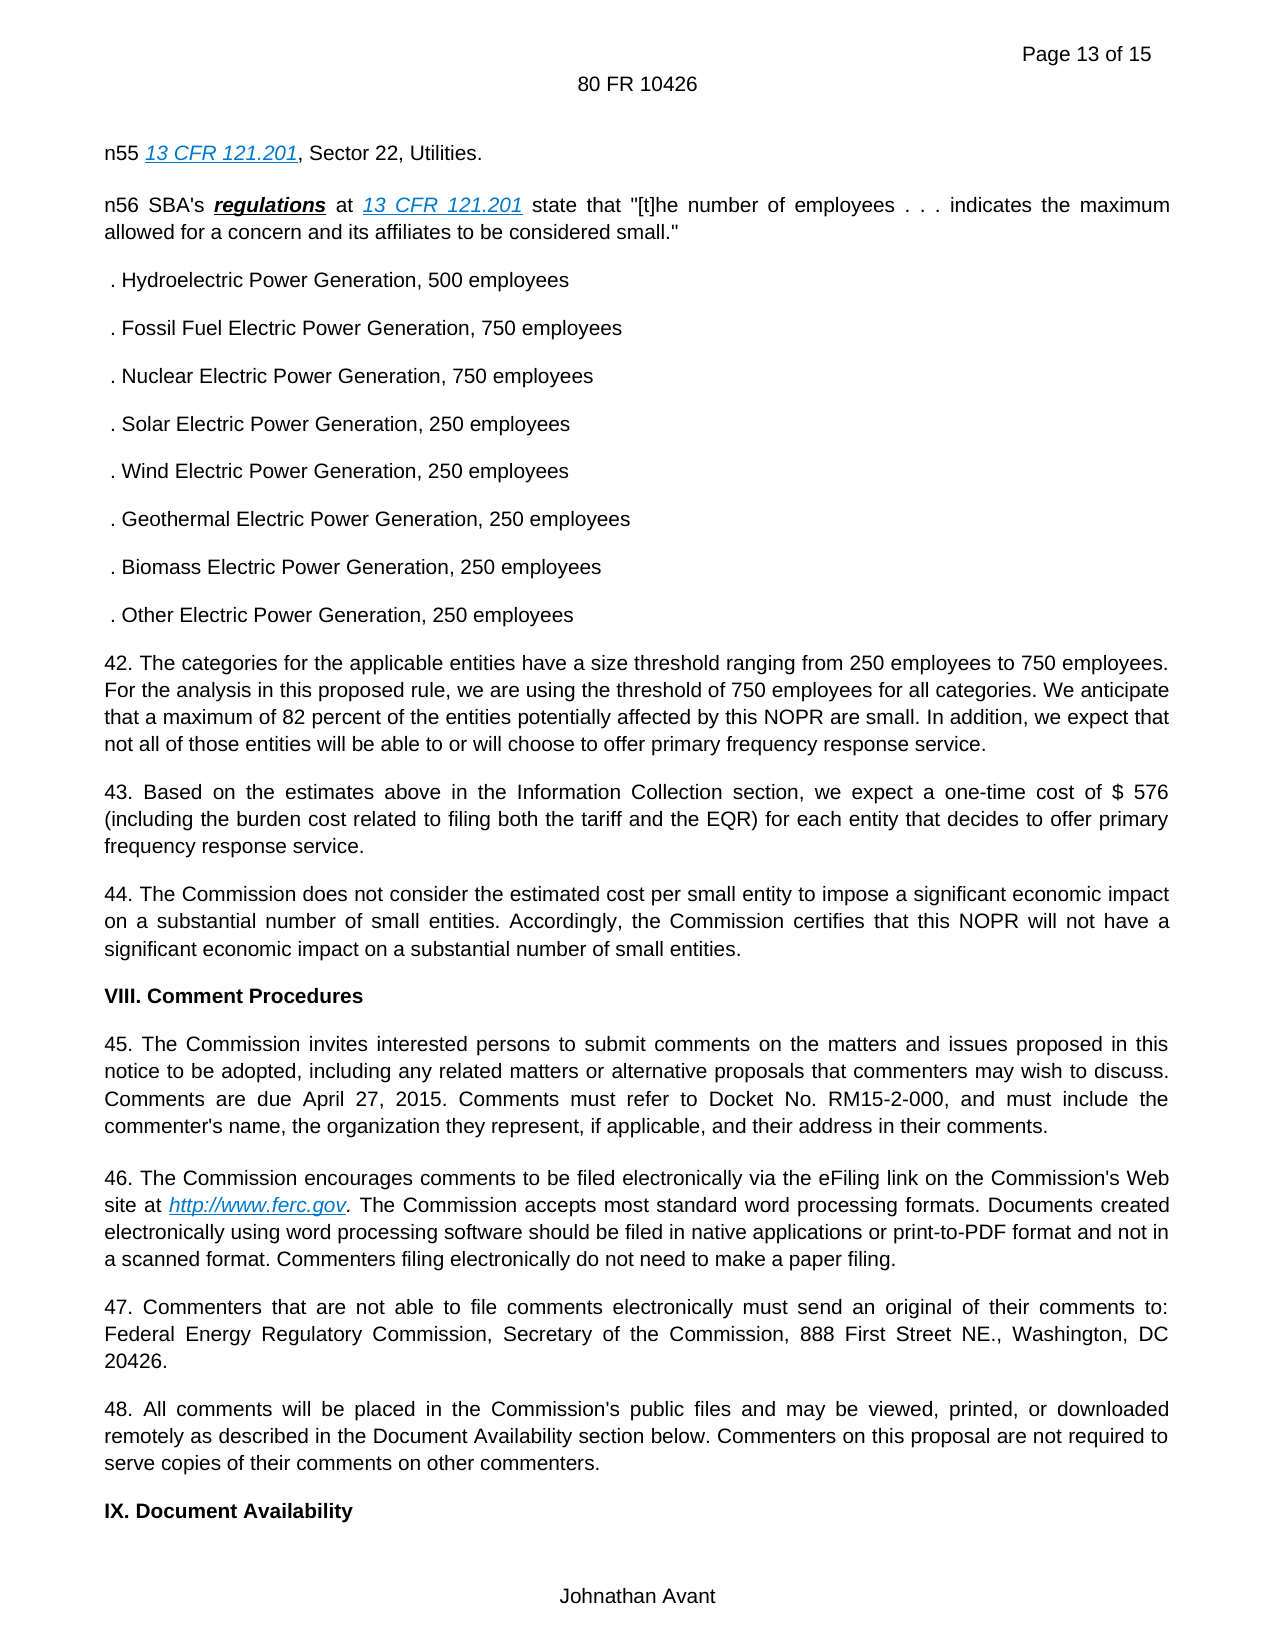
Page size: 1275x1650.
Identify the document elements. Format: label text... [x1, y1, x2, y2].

text 43. Based on the estimates above in the Information Collection section, we expect a one-time cost of $ 576 (including the burden cost related to filing both the tariff and the EQR) for each entity that decides to offer primary frequency response service. [104, 777, 1171, 858]
text 42. The categories for the applicable entities have a size threshold ranging from 250 employees to 750 employees. For the analysis in this proposed rule, we are using the threshold of 750 employees for all categories. We anticipate that a maximum of 82 percent of the entities potentially affected by this NOPR are small. In addition, we expect that not all of those entities will be able to or will choose to offer primary frequency response service. [104, 648, 1171, 756]
text . Nuclear Electric Power Generation, 750 employees [104, 360, 1171, 387]
text . Solar Electric Power Generation, 250 employees [104, 408, 1171, 435]
text . Fossil Fuel Electric Power Generation, 750 employees [104, 312, 1171, 339]
text n56 SBA's regulations at 13 CFR 121.201 state that "[t]he number of employees . . . indicates the maximum allowed for a concern and its affiliates to be considered small." [104, 189, 1171, 244]
text 44. The Commission does not consider the estimated cost per small entity to impose a significant economic impact on a substantial number of small entities. Accordingly, the Commission certifies that this NOPR will not have a significant economic impact on a substantial number of small entities. [104, 879, 1171, 960]
text . Geothermal Electric Power Generation, 250 employees [104, 504, 1171, 531]
text . Wind Electric Power Generation, 250 employees [104, 456, 1171, 483]
text IX. Document Availability [104, 1496, 1171, 1523]
text 46. The Commission encourages comments to be filed electronically via the eFiling link on the Commission's Web site at http://www.ferc.gov. The Commission accepts most standard word processing formats. Documents created electronically using word processing software should be filed in native applications or print-to-PDF format and not in a scanned format. Commenters filing electronically do not need to make a paper filing. [104, 1162, 1171, 1271]
text . Biomass Electric Power Generation, 250 employees [104, 552, 1171, 579]
text 45. The Commission invites interested persons to submit comments on the matters and issues proposed in this notice to be adopted, including any related matters or alternative proposals that commenters may wish to discuss. Comments are due April 27, 2015. Comments must refer to Docket No. RM15-2-000, and must include the commenter's name, the organization they represent, if applicable, and their address in their comments. [104, 1029, 1171, 1137]
text 47. Commenters that are not able to file comments electronically must send an original of their comments to: Federal Energy Regulatory Commission, Secretary of the Commission, 888 First Street NE., Washington, DC 20426. [104, 1292, 1171, 1373]
text . Other Electric Power Generation, 250 employees [104, 600, 1171, 627]
text 48. All comments will be placed in the Commission's public files and may be viewed, printed, or downloaded remotely as described in the Document Availability section below. Commenters on this proposal are not required to serve copies of their comments on other commenters. [104, 1394, 1171, 1475]
text VIII. Comment Procedures [104, 981, 1171, 1008]
text . Hydroelectric Power Generation, 500 employees [104, 264, 1171, 292]
text n55 13 CFR 121.201, Sector 22, Utilities. [104, 137, 1171, 164]
